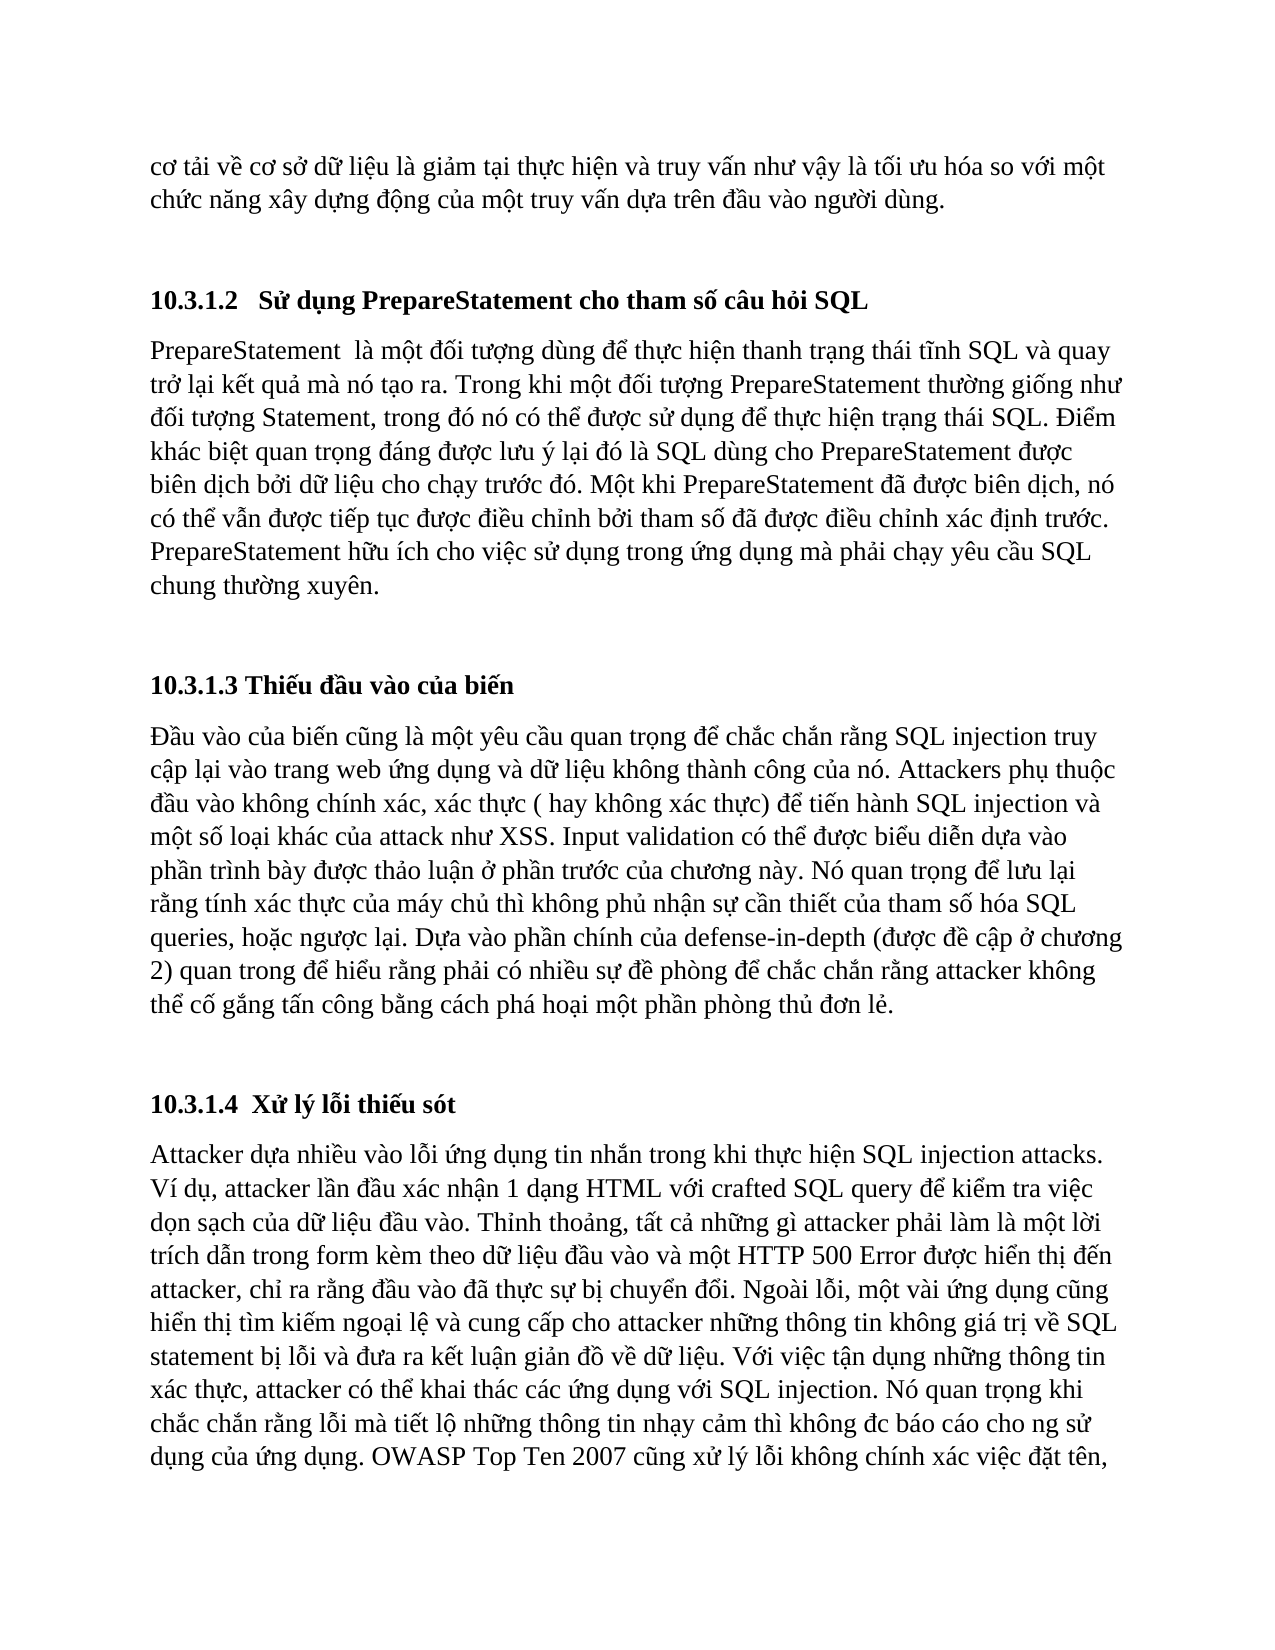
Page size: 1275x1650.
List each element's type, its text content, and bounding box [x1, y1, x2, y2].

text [150, 1138, 1125, 1472]
text 10.3.1.3 Thiếu đầu vào của biến [150, 669, 1125, 701]
text PrepareStatement là một đối tượng dùng để thực hiện thanh trạng thái tĩnh SQL và quay trở lại kết quả mà nó tạo ra. Trong khi một đối tượng PrepareStatement thường giống như đối tượng Statement, trong đó nó có thể được sử dụng để thực hiện trạng thái SQL. Điểm khác biệt quan trọng đáng được lưu ý lại đó là SQL dùng cho PrepareStatement được biên dịch bởi dữ liệu cho chạy trước đó. Một khi PrepareStatement đã được biên dịch, nó có thể vẫn được tiếp tục được điều chỉnh bởi tham số đã được điều chỉnh xác định trước. PrepareStatement hữu ích cho việc sử dụng trong ứng dụng mà phải chạy yêu cầu SQL chung thường xuyên. [150, 334, 1125, 600]
text Đầu vào của biến cũng là một yêu cầu quan trọng để chắc chắn rằng SQL injection truy cập lại vào trang web ứng dụng và dữ liệu không thành công của nó. Attackers phụ thuộc đầu vào không chính xác, xác thực ( hay không xác thực) để tiến hành SQL injection và một số loại khác của attack như XSS. Input validation có thể được biểu diễn dựa vào phần trình bày được thảo luận ở phần trước của chương này. Nó quan trọng để lưu lại rằng tính xác thực của máy chủ thì không phủ nhận sự cần thiết của tham số hóa SQL queries, hoặc ngược lại. Dựa vào phần chính của defense-in-depth (được đề cập ở chương 2) quan trong để hiểu rằng phải có nhiều sự đề phòng để chắc chắn rằng attacker không thể cố gắng tấn công bằng cách phá hoại một phần phòng thủ đơn lẻ. [150, 719, 1125, 1019]
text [150, 150, 1125, 215]
text 10.3.1.2 Sử dụng PrepareStatement cho tham số câu hỏi SQL [150, 284, 1125, 315]
text 10.3.1.4 Xử lý lỗi thiếu sót [150, 1088, 1125, 1119]
